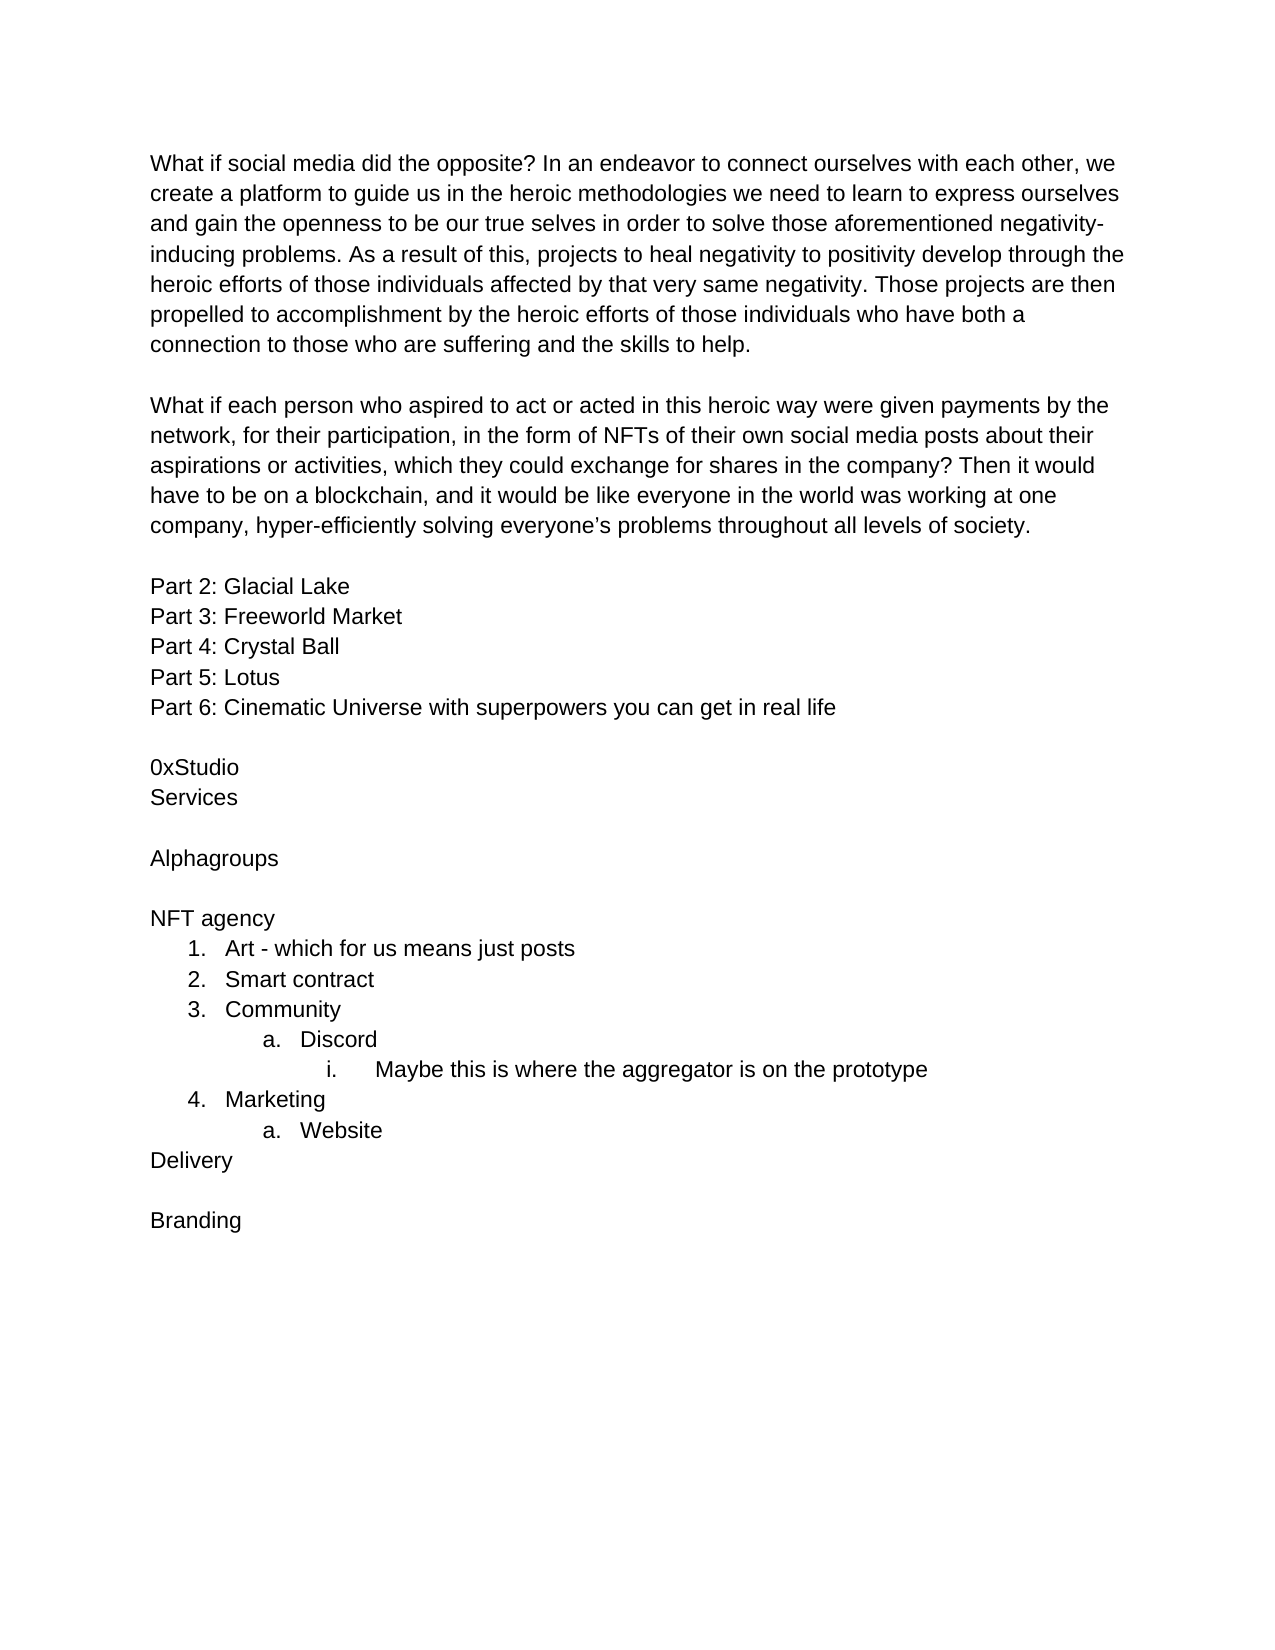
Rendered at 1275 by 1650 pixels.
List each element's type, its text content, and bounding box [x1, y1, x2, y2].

text Alphagroups [150, 845, 1125, 871]
text Part 3: Freeworld Market [150, 603, 1125, 629]
list Smart contract [187, 966, 1125, 992]
text Part 4: Crystal Ball [150, 633, 1125, 660]
text NFT agency [150, 905, 1125, 932]
text Part 6: Cinematic Universe with superpowers you can get in real life [150, 694, 1125, 750]
list Marketing [187, 1086, 1125, 1113]
text What if social media did the opposite? In an endeavor to connect ourselves with each other, we create a platform to guide us in the heroic methodologies we need to learn to express ourselves and gain the openness to be our true selves in order to solve those aforementioned negativity-inducing problems. As a result of this, projects to heal negativity to positivity develop through the heroic efforts of those individuals affected by that very same negativity. Those projects are then propelled to accomplishment by the heroic efforts of those individuals who have both a connection to those who are suffering and the skills to help. [150, 150, 1125, 358]
text Delivery [150, 1147, 1125, 1173]
text 0xStudio [150, 754, 1125, 781]
list Community [187, 996, 1125, 1022]
text Part 2: Glacial Lake [150, 573, 1125, 599]
text Part 5: Lotus [150, 663, 1125, 690]
list Website [262, 1117, 1125, 1143]
list Art - which for us means just posts [187, 935, 1125, 962]
list Maybe this is where the aggregator is on the prototype [337, 1056, 1125, 1083]
text What if each person who aspired to act or acted in this heroic way were given payments by the network, for their participation, in the form of NFTs of their own social media posts about their aspirations or activities, which they could exchange for shares in the company? Then it would have to be on a blockchain, and it would be like everyone in the world was working at one company, hyper-efficiently solving everyone’s problems throughout all levels of society. [150, 392, 1125, 539]
text Branding [150, 1207, 1125, 1234]
text Services [150, 784, 1125, 811]
list Discord [262, 1026, 1125, 1052]
